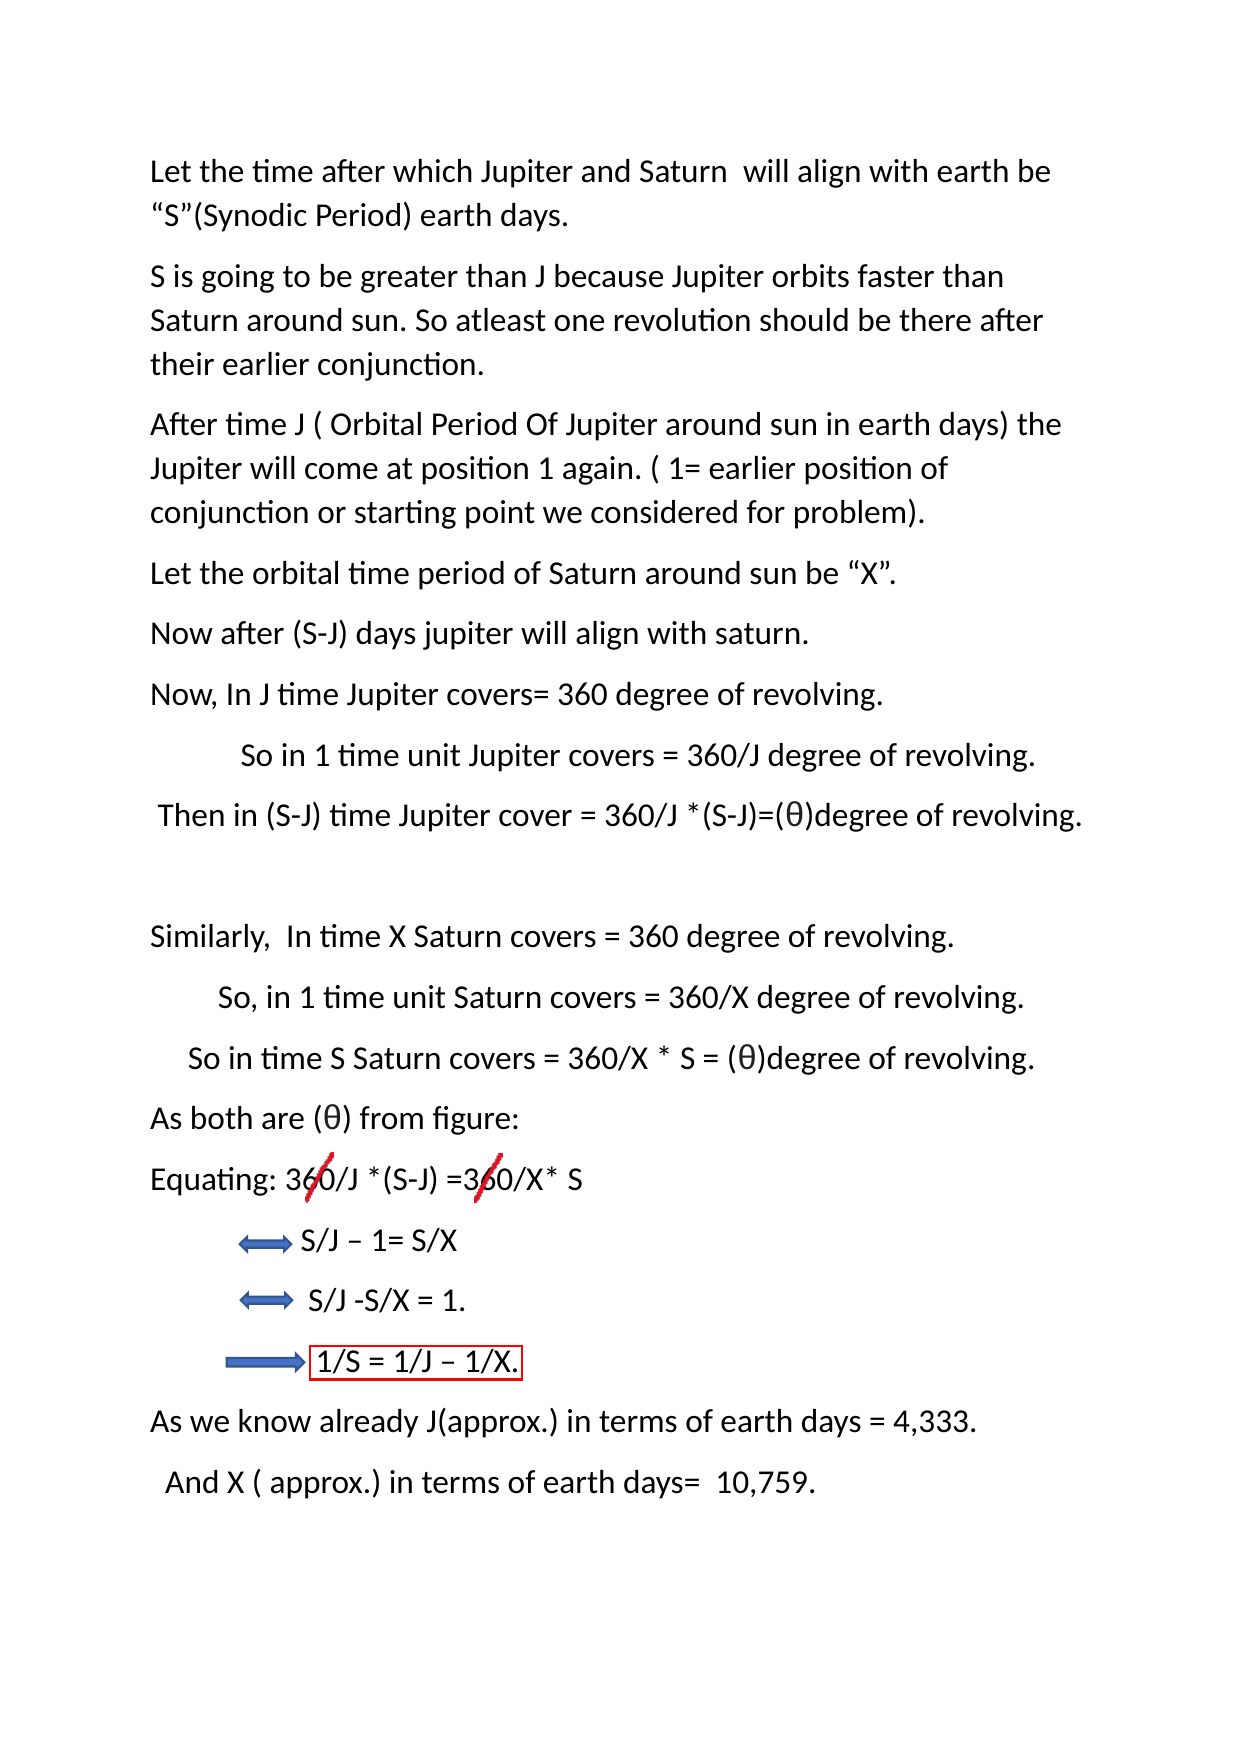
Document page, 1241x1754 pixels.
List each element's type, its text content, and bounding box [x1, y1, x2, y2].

text As we know already J(approx.) in terms of earth days = 4,333. [150, 1400, 1090, 1441]
text And X ( approx.) in terms of earth days= 10,759. [150, 1461, 1090, 1502]
text After time J ( Orbital Period Of Jupiter around sun in earth days) the Jupiter will come at position 1 again. ( 1= earlier position of conjunction or starting point we considered for problem). [150, 403, 1090, 532]
picture [474, 1153, 503, 1203]
text 1/S = 1/J – 1/X. [150, 1340, 1090, 1381]
text Let the orbital time period of Saturn around sun be “X”. [150, 552, 1090, 592]
text Now, In J time Jupiter covers= 360 degree of revolving. [150, 673, 1090, 714]
text Then in (S-J) time Jupiter cover = 360/J *(S-J)=(θ)degree of revolving. [150, 794, 1090, 835]
text Similarly, In time X Saturn covers = 360 degree of revolving. [150, 915, 1090, 956]
text Let the time after which Jupiter and Saturn will align with earth be “S”(Synodic Period) earth days. [150, 150, 1090, 235]
text So in 1 time unit Jupiter covers = 360/J degree of revolving. [150, 733, 1090, 774]
text As both are (θ) from figure: [150, 1097, 1090, 1138]
text Equating: 360/J *(S-J) =360/X* S [150, 1158, 305, 1199]
text Equating: 360/J *(S-J) =360/X* S [334, 1158, 474, 1199]
text So, in 1 time unit Saturn covers = 360/X degree of revolving. [150, 976, 1090, 1017]
text Now after (S-J) days jupiter will align with saturn. [150, 612, 1090, 653]
picture [305, 1152, 334, 1203]
text Equating: 360/J *(S-J) =360/X* S [503, 1158, 1090, 1199]
text S is going to be greater than J because Jupiter orbits faster than Saturn around sun. So atleast one revolution should be there after their earlier conjunction. [150, 254, 1090, 383]
text S/J – 1= S/X [150, 1218, 1090, 1259]
text S/J -S/X = 1. [150, 1279, 1090, 1320]
text So in time S Saturn covers = 360/X * S = (θ)degree of revolving. [150, 1037, 1090, 1077]
